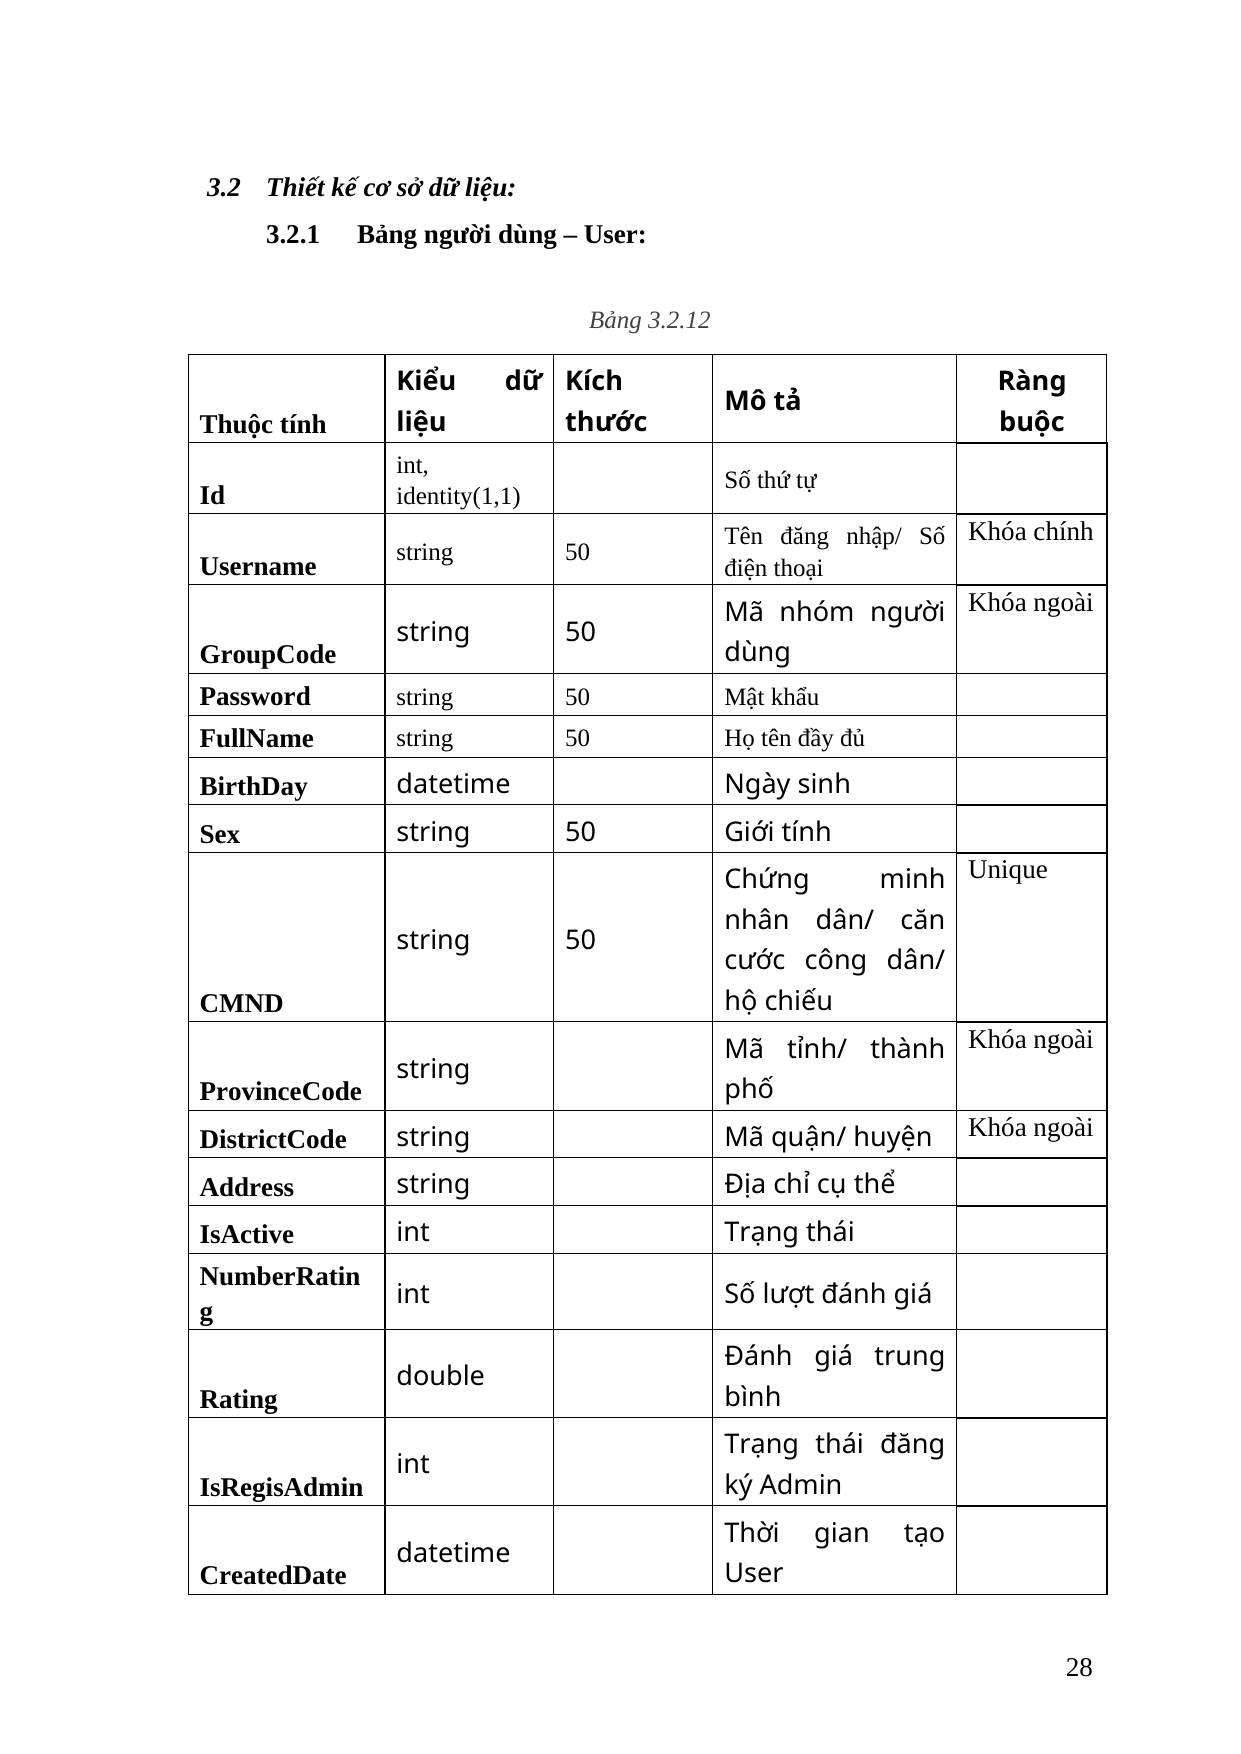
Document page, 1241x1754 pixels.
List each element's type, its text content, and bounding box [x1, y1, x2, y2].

table_cell CMND [189, 853, 384, 1021]
table_cell string [386, 805, 553, 852]
table_cell [957, 1159, 1106, 1205]
table_cell Address [189, 1158, 384, 1205]
table_cell Mã tỉnh/ thành phố [713, 1022, 956, 1109]
table_cell [957, 758, 1106, 804]
table_cell 50 [554, 805, 712, 852]
table_cell [554, 1022, 712, 1109]
table_cell Mã nhóm người dùng [713, 585, 956, 673]
table_cell [957, 1207, 1106, 1253]
table_cell GroupCode [189, 585, 384, 673]
table_cell [554, 1506, 712, 1593]
table_header Thuộc tính [189, 355, 384, 442]
table_cell Họ tên đầy đủ [713, 716, 956, 757]
table_cell int [386, 1206, 553, 1253]
table_cell [957, 1507, 1106, 1593]
table_cell 50 [554, 585, 712, 673]
table_cell Địa chỉ cụ thể [713, 1158, 956, 1205]
table_cell NumberRating [189, 1254, 384, 1329]
table_cell double [386, 1330, 553, 1417]
table_cell 50 [554, 674, 712, 714]
table_header Kiểu dữ liệu [386, 355, 553, 442]
table_cell [554, 1418, 712, 1505]
table_cell 50 [554, 853, 712, 1021]
table_cell Id [189, 443, 384, 513]
table_cell IsRegisAdmin [189, 1418, 384, 1505]
table_cell Trạng thái [713, 1206, 956, 1253]
table_cell Khóa ngoài [957, 586, 1106, 673]
table_cell Password [189, 674, 384, 714]
table_cell IsActive [189, 1206, 384, 1253]
table_cell datetime [386, 1506, 553, 1593]
table_cell int [386, 1418, 553, 1505]
table_cell FullName [189, 716, 384, 757]
table_cell string [386, 585, 553, 673]
table_cell Khóa ngoài [957, 1111, 1106, 1157]
table_cell Chứng minh nhân dân/ căn cước công dân/ hộ chiếu [713, 853, 956, 1021]
table_cell datetime [386, 758, 553, 804]
table_cell 50 [554, 514, 712, 584]
table_cell Ngày sinh [713, 758, 956, 804]
table_cell string [386, 1022, 553, 1109]
subtitle Bảng người dùng – User: [266, 218, 1092, 249]
table_cell string [386, 853, 553, 1021]
table_cell [957, 674, 1106, 714]
table_cell Tên đăng nhập/ Số điện thoại [713, 514, 956, 584]
table_cell Mã quận/ huyện [713, 1111, 956, 1157]
table_cell string [386, 716, 553, 757]
table_cell BirthDay [189, 758, 384, 804]
table_cell [957, 1254, 1106, 1329]
table_cell ProvinceCode [189, 1022, 384, 1109]
subtitle Thiết kế cơ sở dữ liệu: [207, 171, 1092, 202]
table_cell Username [189, 514, 384, 584]
table_cell string [386, 674, 553, 714]
table_cell Sex [189, 805, 384, 852]
table_cell Trạng thái đăng ký Admin [713, 1418, 956, 1505]
table_cell Đánh giá trung bình [713, 1330, 956, 1417]
table_cell Unique [957, 854, 1106, 1021]
table_cell Mật khẩu [713, 674, 956, 714]
table_cell [554, 1254, 712, 1329]
table_cell Số thứ tự [713, 443, 956, 513]
table_cell [957, 444, 1106, 513]
table_cell Khóa chính [957, 515, 1106, 584]
table_cell [957, 716, 1106, 757]
table_cell string [386, 514, 553, 584]
table_cell [554, 1206, 712, 1253]
table_header Kích thước [554, 355, 712, 442]
table_cell string [386, 1158, 553, 1205]
table_header Mô tả [713, 355, 956, 442]
table_cell Rating [189, 1330, 384, 1417]
table_cell [554, 758, 712, 804]
table_cell [957, 806, 1106, 852]
table_cell CreatedDate [189, 1506, 384, 1593]
table_cell string [386, 1111, 553, 1157]
table_header Ràng buộc [957, 355, 1106, 442]
table_cell int [386, 1254, 553, 1329]
table_cell int, identity(1,1) [386, 443, 553, 513]
table_cell Giới tính [713, 805, 956, 852]
table_cell [957, 1419, 1106, 1505]
table_cell DistrictCode [189, 1111, 384, 1157]
table_cell [957, 1330, 1106, 1417]
table_cell [554, 1111, 712, 1157]
table_cell Khóa ngoài [957, 1023, 1106, 1109]
table_cell Số lượt đánh giá [713, 1254, 956, 1329]
table_cell [554, 1158, 712, 1205]
table_cell 50 [554, 716, 712, 757]
table_cell [554, 443, 712, 513]
table_cell Thời gian tạo User [713, 1506, 956, 1593]
table_cell [554, 1330, 712, 1417]
